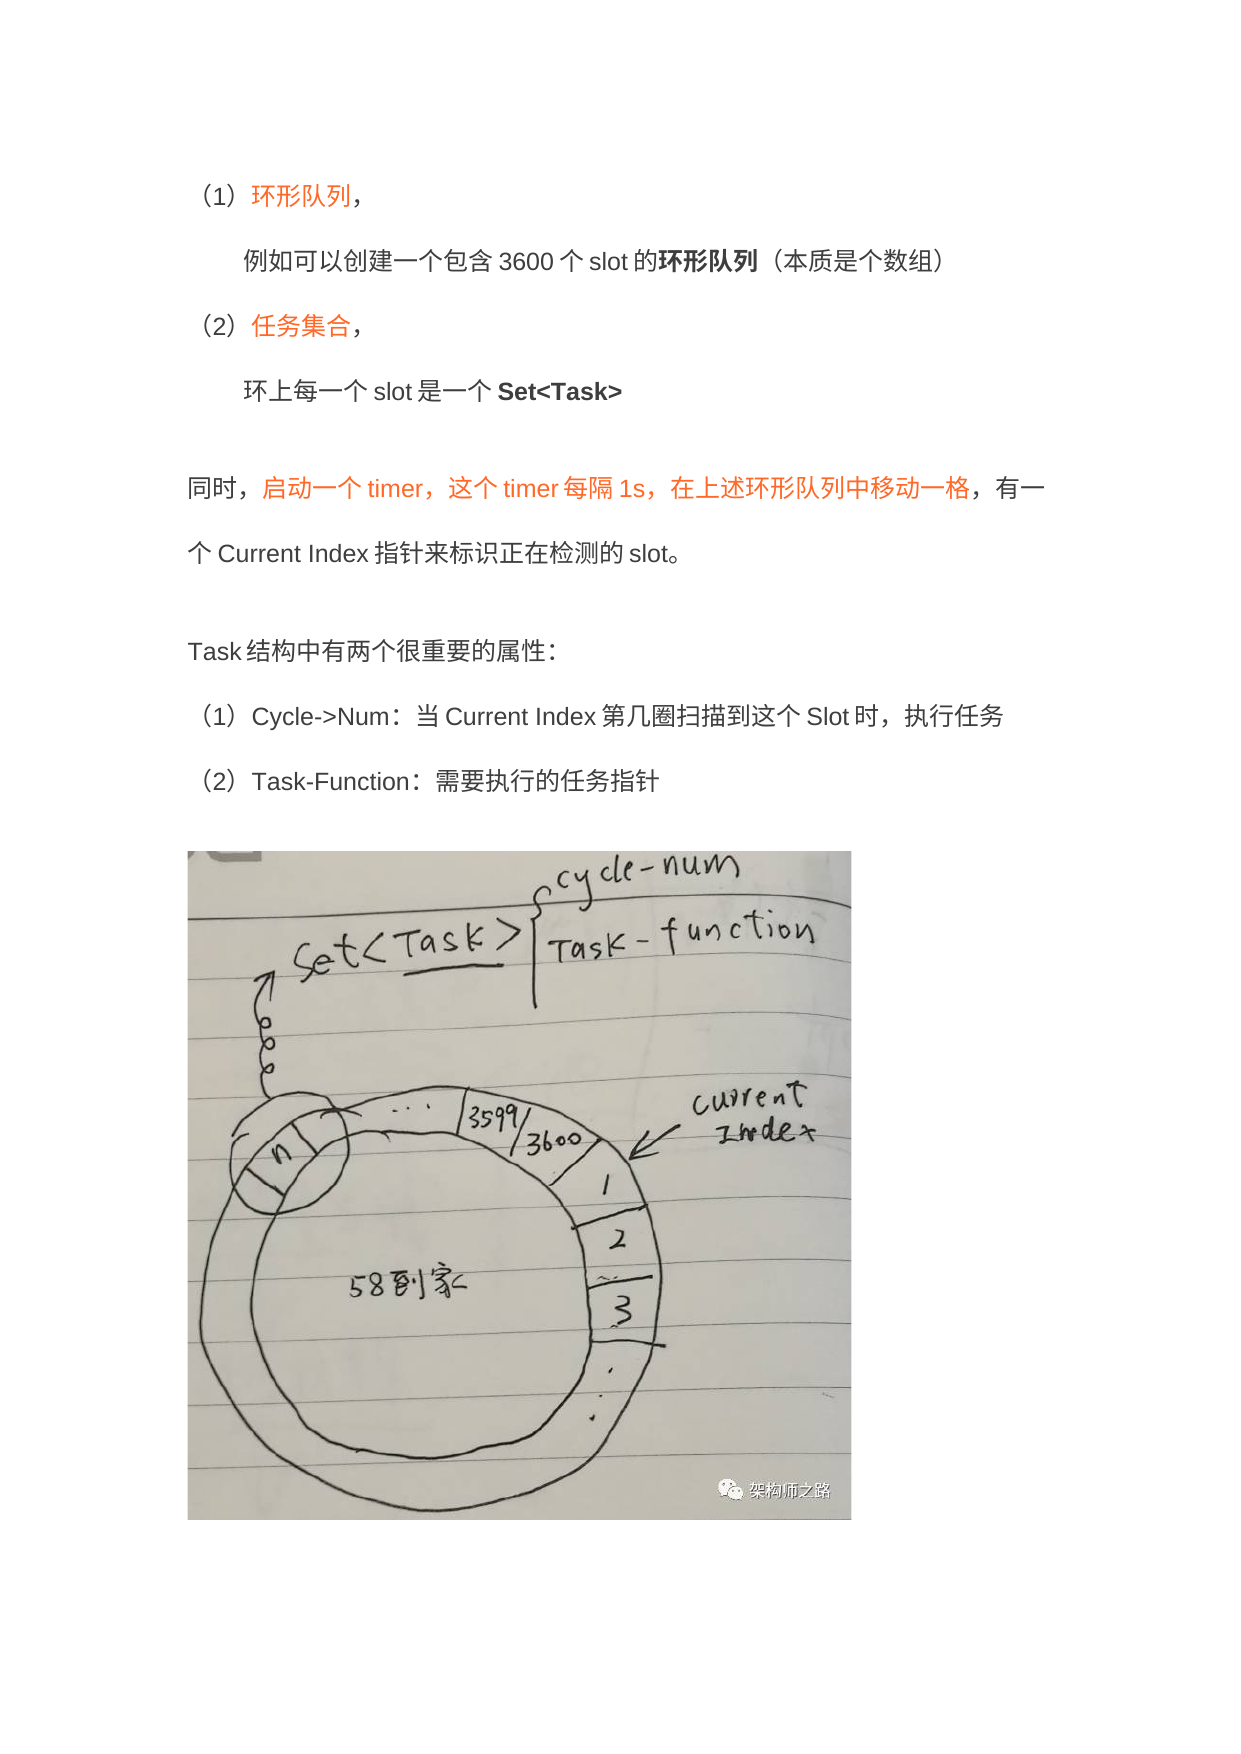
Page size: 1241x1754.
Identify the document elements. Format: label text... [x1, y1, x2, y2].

subtitle （1）环形队列， [187, 162, 1053, 227]
text Task结构中有两个很重要的属性： [187, 617, 1053, 682]
picture [187, 851, 852, 1520]
text 环上每一个slot是一个Set<Task> [187, 357, 1053, 422]
text 同时，启动一个timer，这个timer每隔1s，在上述环形队列中移动一格，有一个Current Index指针来标识正在检测的slot。 [187, 454, 1053, 584]
text （2）Task-Function：需要执行的任务指针 [187, 747, 1053, 812]
text （1）Cycle->Num：当Current Index第几圈扫描到这个Slot时，执行任务 [187, 682, 1053, 747]
subtitle （2）任务集合， [187, 292, 1053, 357]
text 例如可以创建一个包含3600个slot的环形队列（本质是个数组） [187, 227, 1053, 292]
